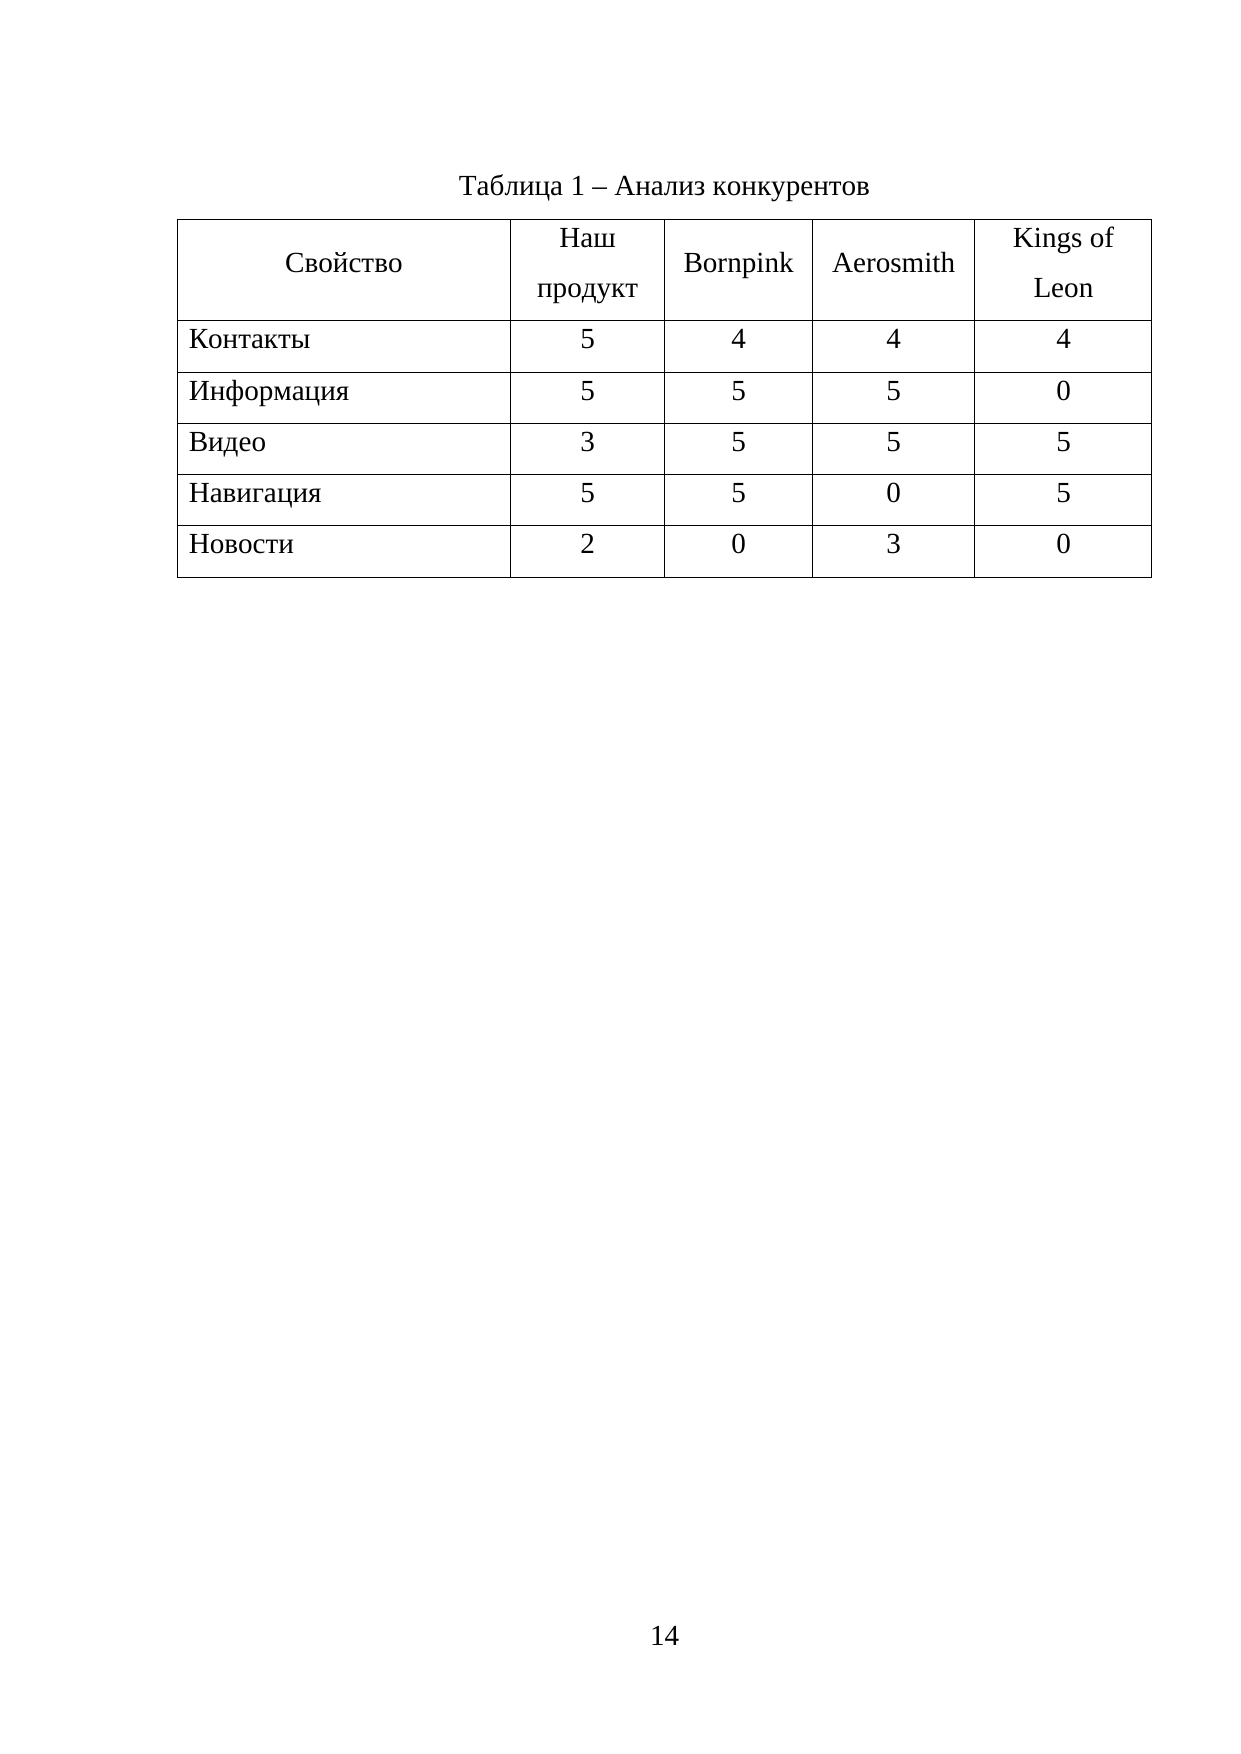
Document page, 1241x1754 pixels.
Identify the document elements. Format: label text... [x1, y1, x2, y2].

table_cell 5 [665, 373, 812, 423]
table_cell 5 [665, 424, 812, 474]
table_cell Видео [178, 424, 510, 474]
table_cell 5 [813, 373, 974, 423]
table_cell 5 [975, 475, 1151, 525]
table_cell 4 [975, 321, 1151, 372]
table_header Наш продукт [511, 220, 664, 320]
table_cell 3 [813, 526, 974, 577]
text Таблица 1 – Анализ конкурентов [177, 168, 1152, 202]
table_cell 5 [511, 475, 664, 525]
table_header Bornpink [665, 220, 812, 320]
table_cell 5 [665, 475, 812, 525]
table_cell 2 [511, 526, 664, 577]
table_cell Навигация [178, 475, 510, 525]
table_header Aerosmith [813, 220, 974, 320]
table_cell 5 [511, 373, 664, 423]
table_cell 0 [813, 475, 974, 525]
table_cell 5 [813, 424, 974, 474]
table_cell 4 [813, 321, 974, 372]
table_header Kings of Leon [975, 220, 1151, 320]
table_cell 5 [511, 321, 664, 372]
table_cell Информация [178, 373, 510, 423]
table_cell 4 [665, 321, 812, 372]
table_cell 0 [665, 526, 812, 577]
table_cell 0 [975, 373, 1151, 423]
table_cell 5 [975, 424, 1151, 474]
table_cell Контакты [178, 321, 510, 372]
table_cell Новости [178, 526, 510, 577]
table_cell 0 [975, 526, 1151, 577]
table_cell 3 [511, 424, 664, 474]
table_header Свойство [178, 220, 510, 320]
